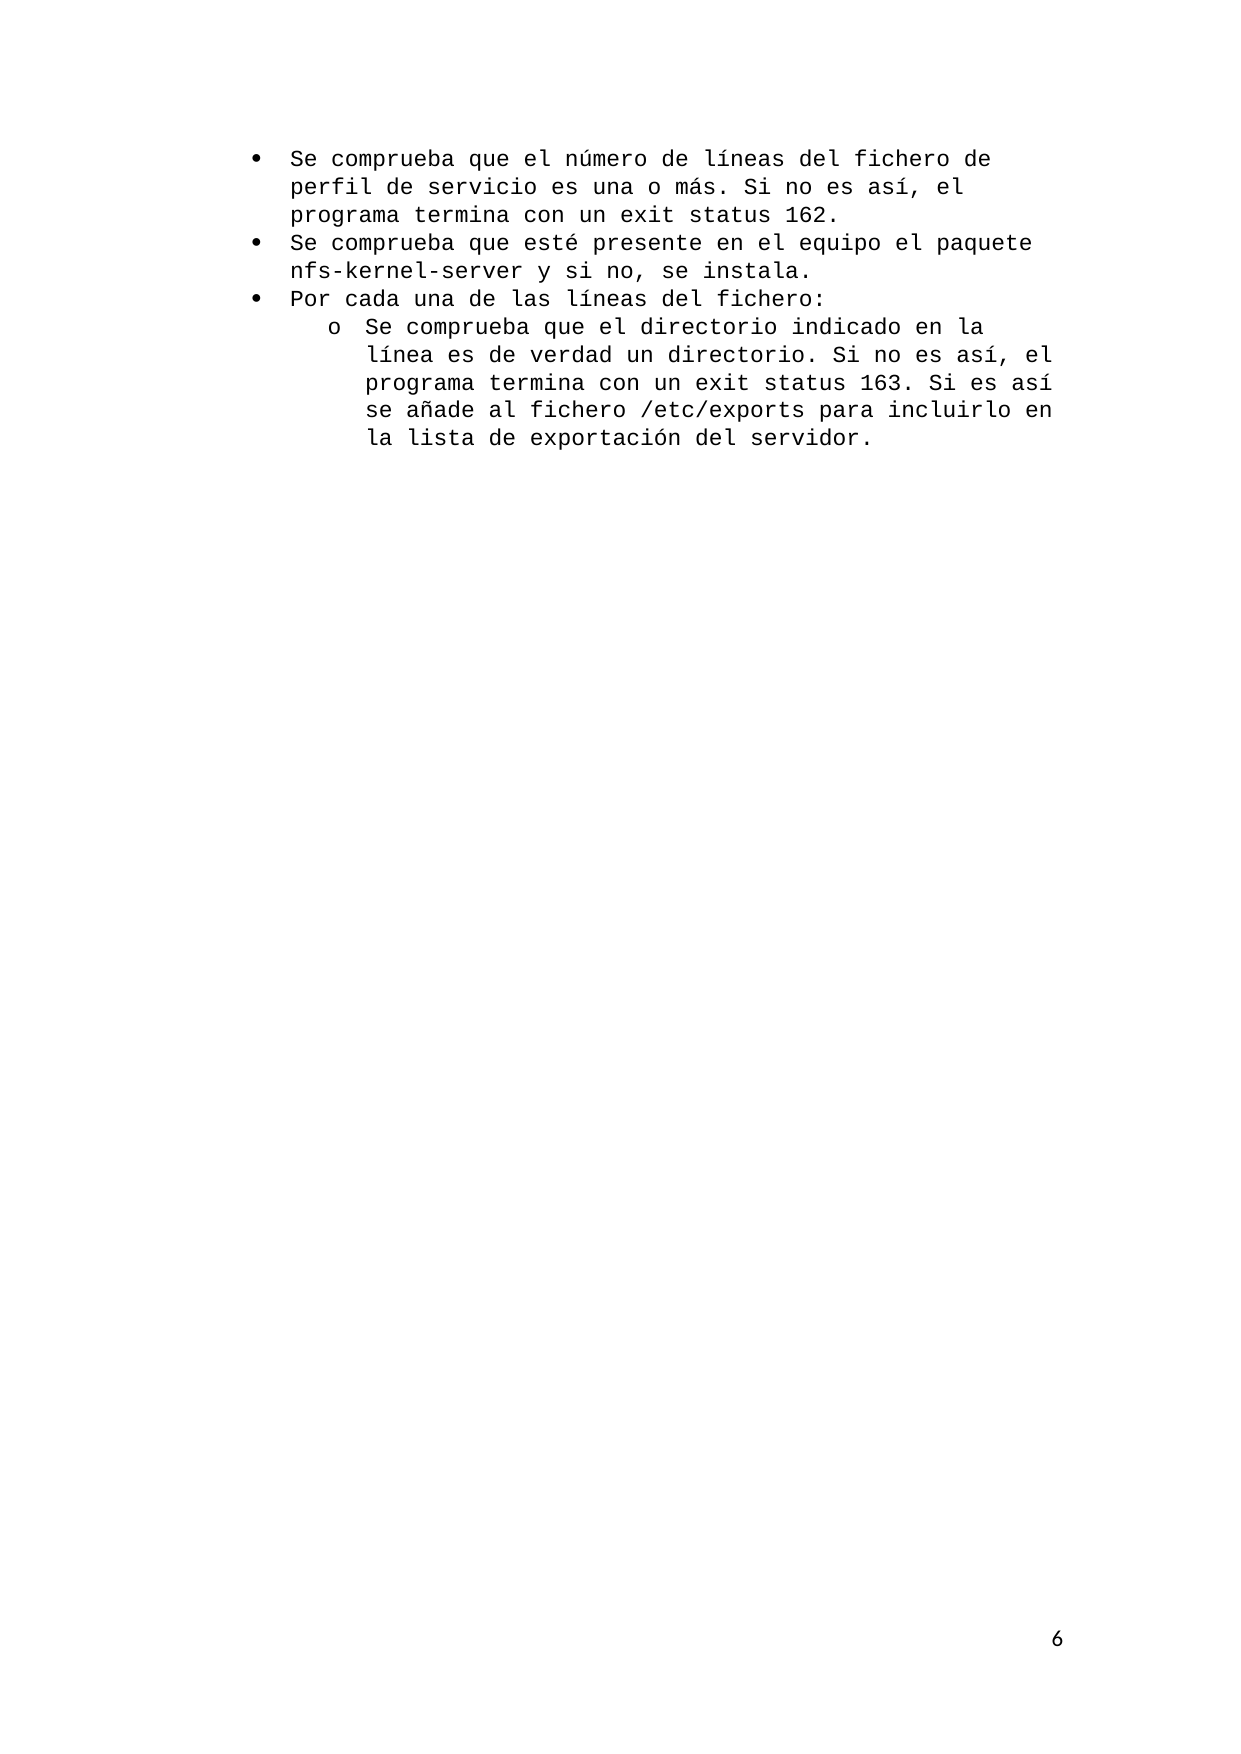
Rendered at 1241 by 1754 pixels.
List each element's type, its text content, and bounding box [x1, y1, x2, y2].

list Por cada una de las líneas del fichero: [252, 287, 1063, 313]
list Se comprueba que esté presente en el equipo el paquete nfs-kernel-server y si no, se instala. [252, 231, 1063, 285]
list Se comprueba que el número de líneas del fichero de perfil de servicio es una o más. Si no es así, el programa termina con un exit status 162. [252, 148, 1063, 229]
list Se comprueba que el directorio indicado en la línea es de verdad un directorio. Si no es así, el programa termina con un exit status 163. Si es así se añade al fichero /etc/exports para incluirlo en la lista de exportación del servidor. [327, 315, 1063, 453]
